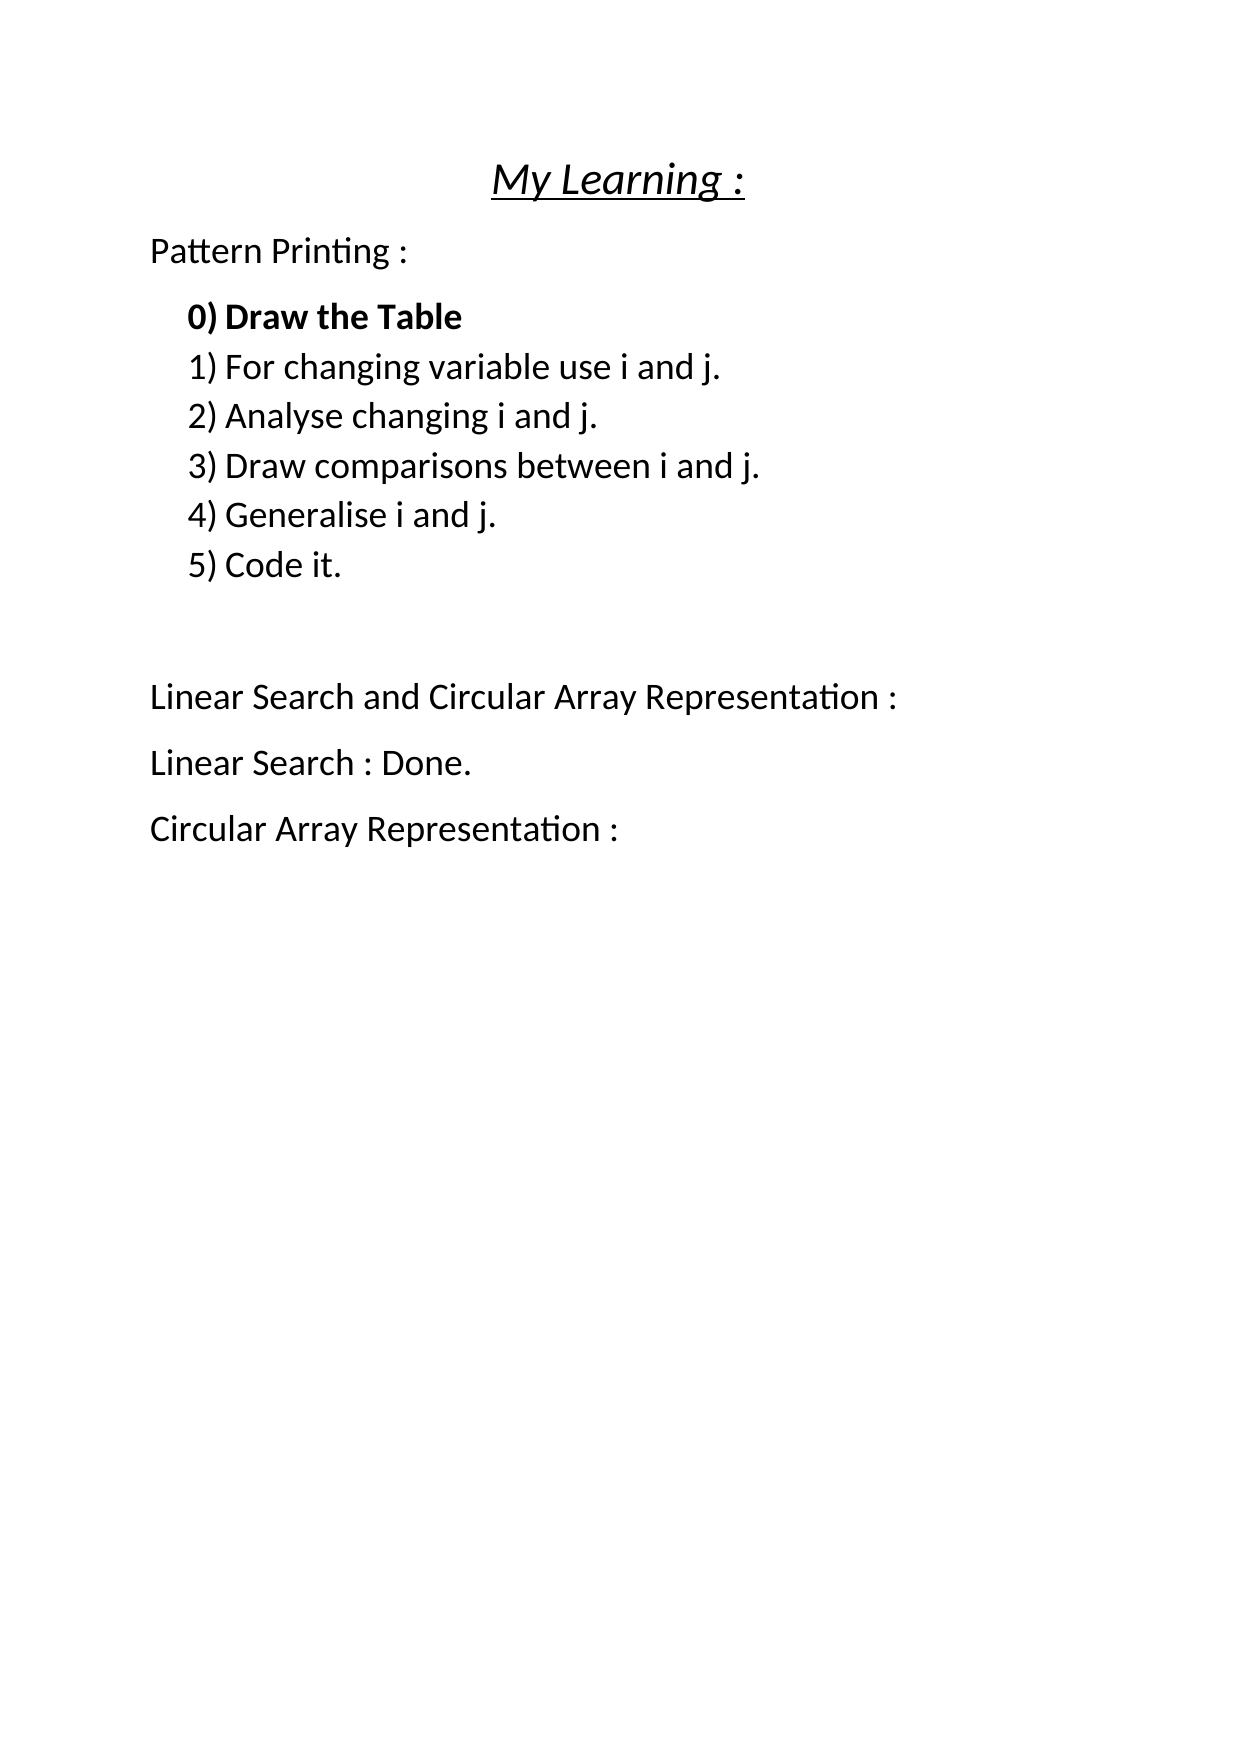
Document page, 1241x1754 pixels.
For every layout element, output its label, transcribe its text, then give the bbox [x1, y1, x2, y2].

list Analyse changing i and j. [187, 392, 1090, 438]
list Draw the Table [187, 293, 1090, 339]
text My Learning : [150, 150, 1090, 206]
text Pattern Printing : [150, 227, 1090, 273]
list Code it. [187, 541, 1090, 586]
list Draw comparisons between i and j. [187, 442, 1090, 487]
text Linear Search : Done. [150, 739, 1090, 785]
list Generalise i and j. [187, 491, 1090, 537]
text Circular Array Representation : [150, 805, 1090, 851]
list For changing variable use i and j. [187, 343, 1090, 388]
text Linear Search and Circular Array Representation : [150, 673, 1090, 719]
